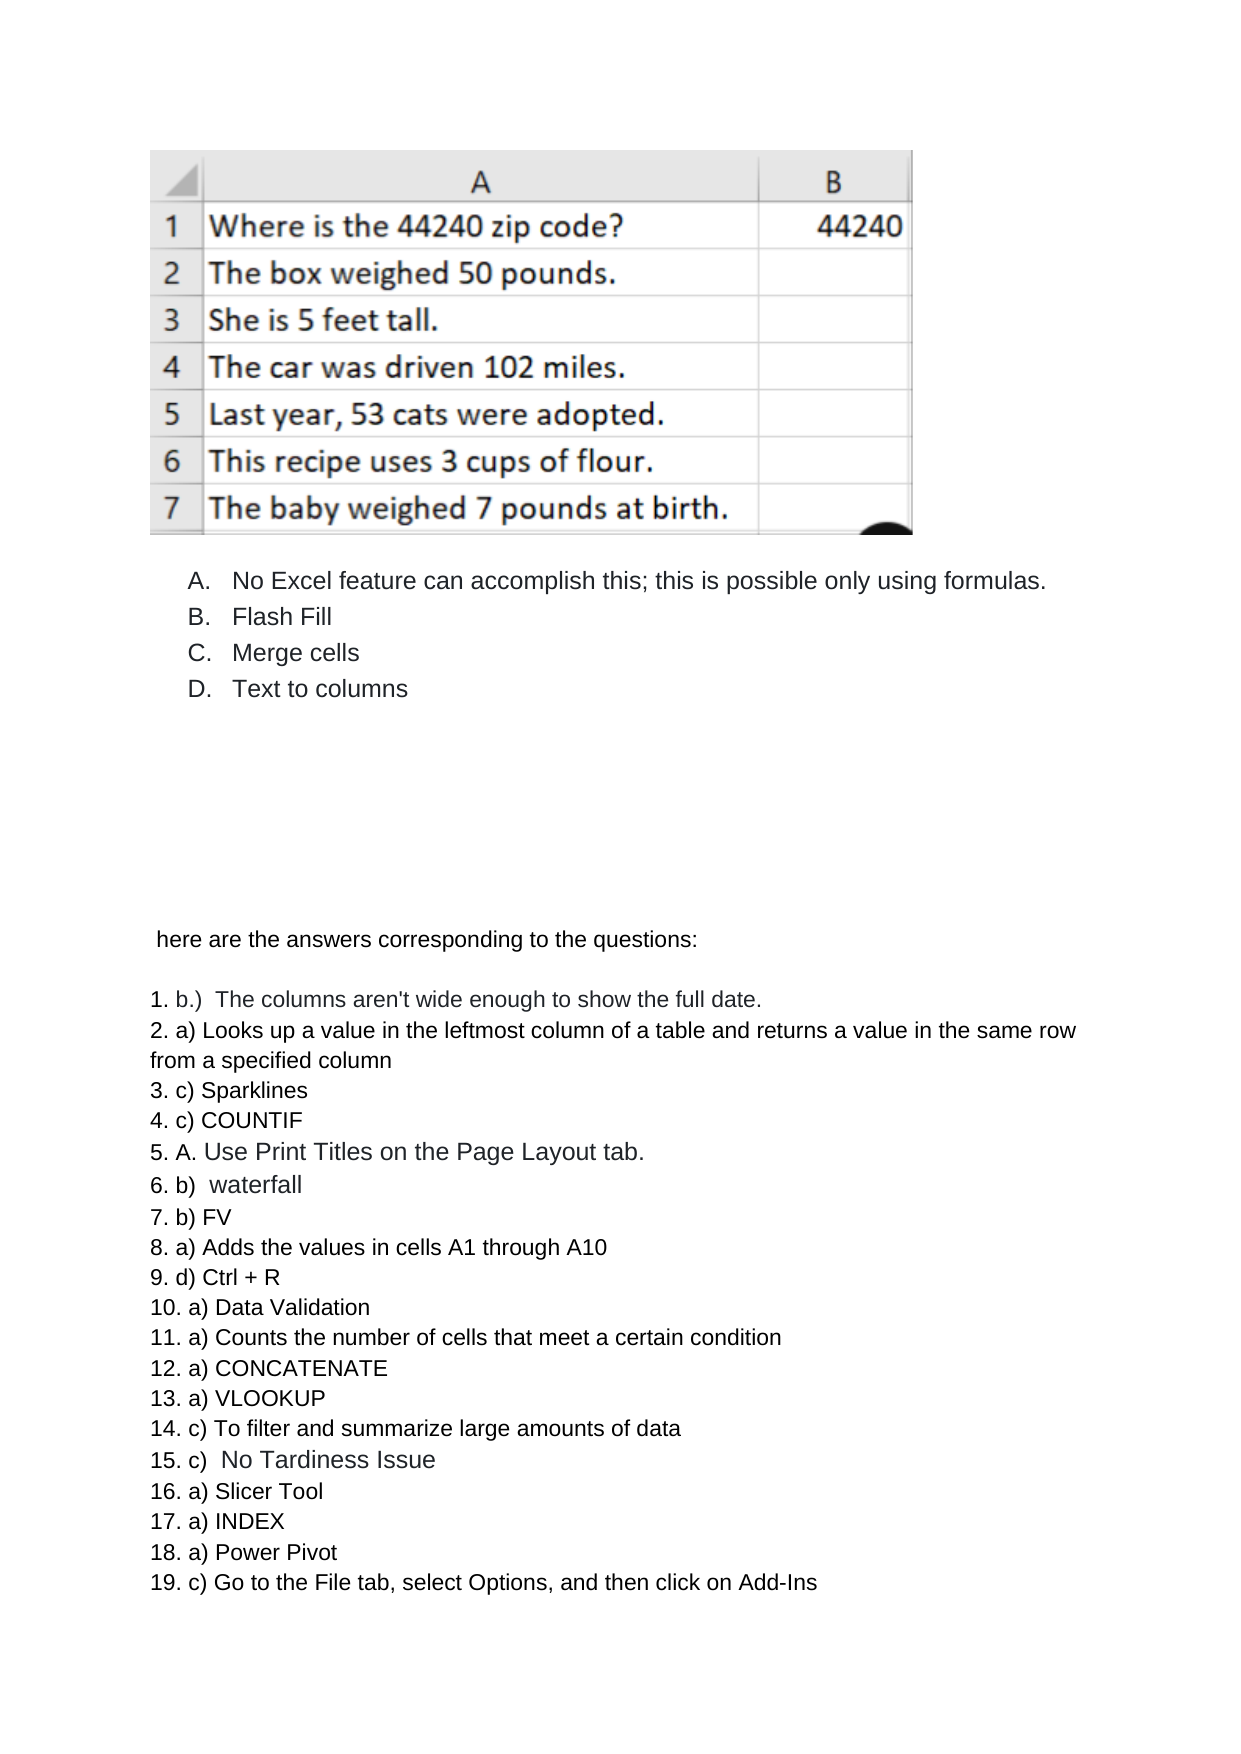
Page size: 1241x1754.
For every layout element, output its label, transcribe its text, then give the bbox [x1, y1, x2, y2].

text 18. a) Power Pivot [150, 1538, 1090, 1565]
text 1. b.) The columns aren't wide enough to show the full date. [209, 986, 1090, 1013]
text 2. a) Looks up a value in the leftmost column of a table and returns a value in the same row from a specified column [150, 1017, 1090, 1073]
text 9. d) Ctrl + R [150, 1264, 1090, 1290]
text 7. b) FV [150, 1203, 1090, 1230]
text 5. A. Use Print Titles on the Page Layout tab. [150, 1137, 1090, 1166]
list Flash Fill [187, 602, 1090, 631]
text 6. b) waterfall [150, 1170, 1090, 1199]
text 12. a) CONCATENATE [150, 1354, 1090, 1381]
text 10. a) Data Validation [150, 1294, 1090, 1320]
text 8. a) Adds the values in cells A1 through A10 [150, 1234, 1090, 1260]
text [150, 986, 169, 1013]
list No Excel feature can accomplish this; this is possible only using formulas. [187, 566, 1090, 595]
picture [150, 150, 913, 535]
text 11. a) Counts the number of cells that meet a certain condition [150, 1324, 1090, 1351]
text here are the answers corresponding to the questions: [150, 926, 1090, 952]
list Text to columns [187, 674, 1090, 702]
text 16. a) Slicer Tool [150, 1478, 1090, 1504]
text 19. c) Go to the File tab, select Options, and then click on Add-Ins [150, 1569, 1090, 1595]
text 14. c) To filter and summarize large amounts of data [150, 1415, 1090, 1441]
text 17. a) INDEX [150, 1508, 1090, 1535]
list Merge cells [187, 638, 1090, 667]
text 4. c) COUNTIF [150, 1107, 1090, 1133]
text 15. c) No Tardiness Issue [150, 1445, 1090, 1474]
text 13. a) VLOOKUP [150, 1385, 1090, 1411]
text 3. c) Sparklines [150, 1077, 1090, 1103]
